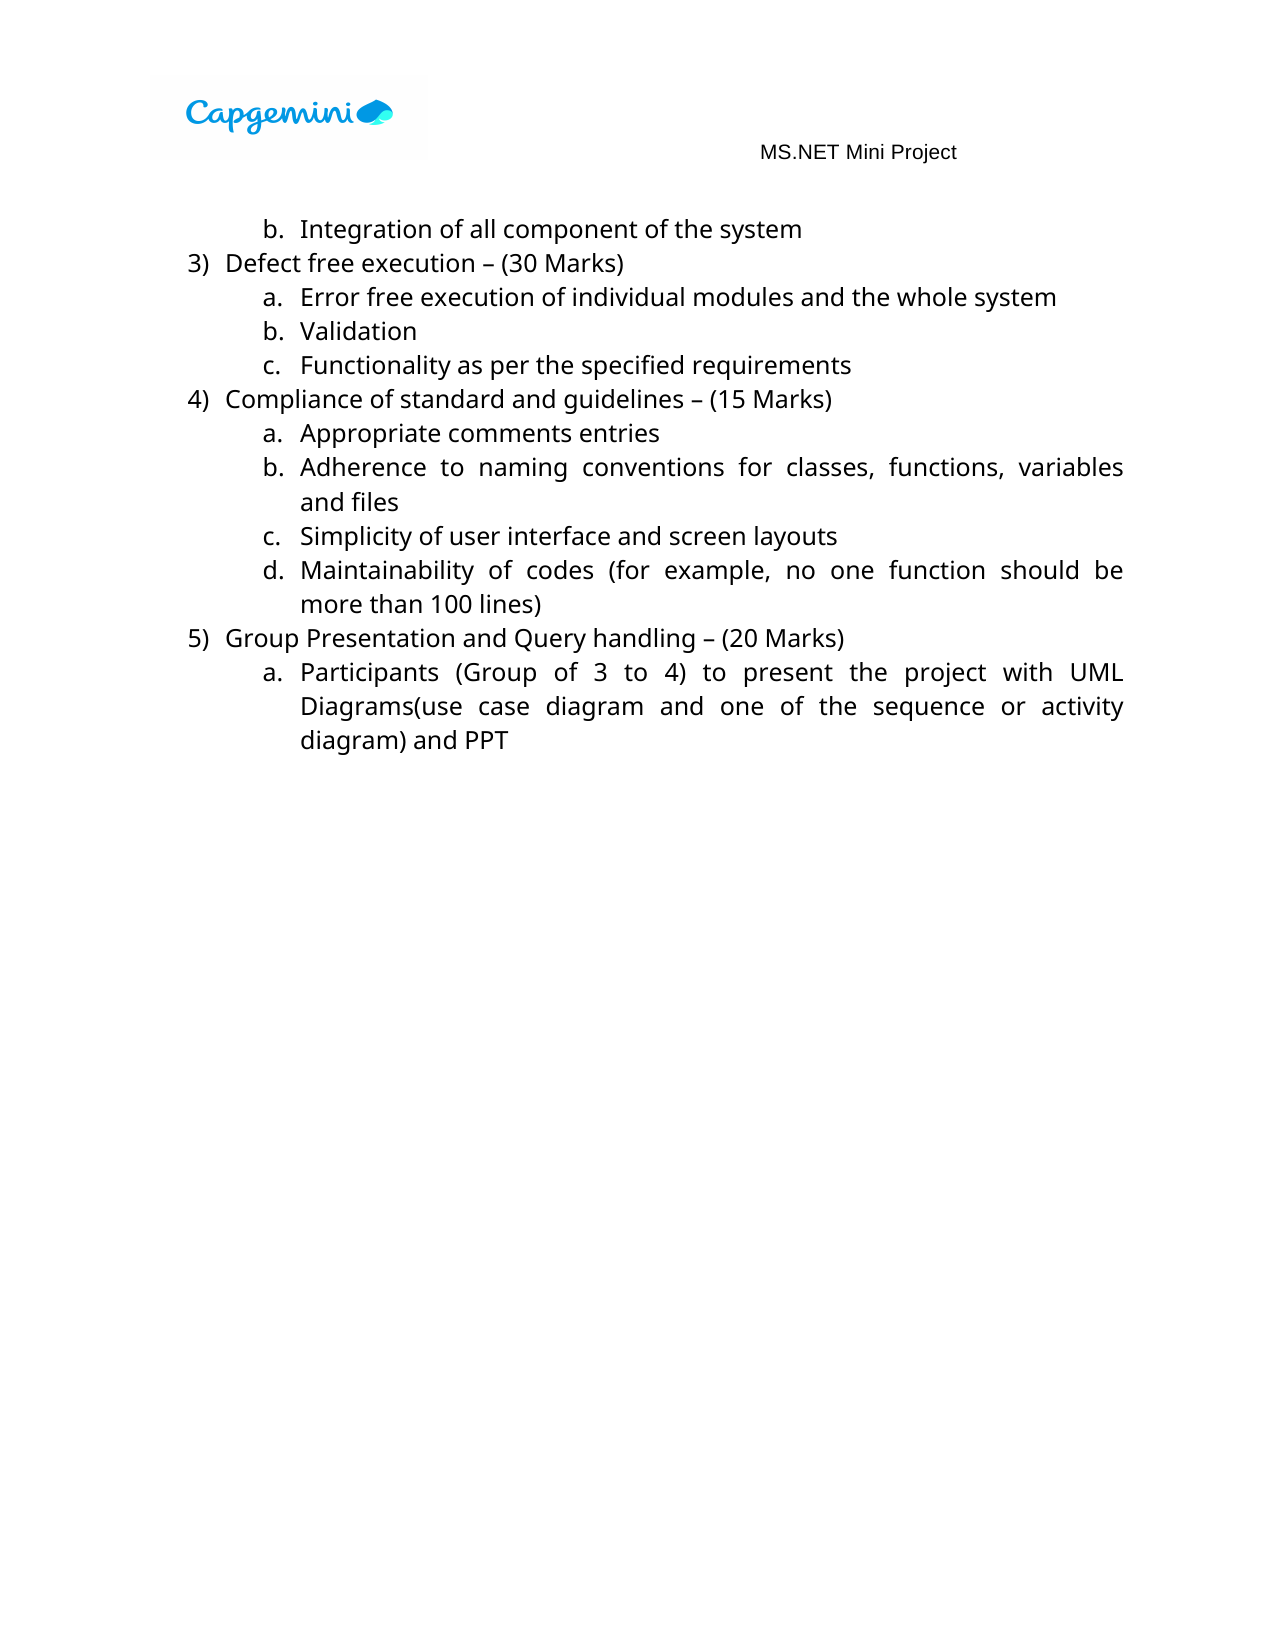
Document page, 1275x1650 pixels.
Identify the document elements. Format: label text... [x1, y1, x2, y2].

list Simplicity of user interface and screen layouts [262, 518, 1125, 552]
list Integration of all component of the system [262, 212, 1125, 246]
list Maintainability of codes (for example, no one function should be more than 100 lines) [262, 552, 1125, 620]
list Defect free execution – (30 Marks) [187, 246, 1125, 280]
list Error free execution of individual modules and the whole system [262, 280, 1125, 314]
list Adherence to naming conventions for classes, functions, variables and files [262, 450, 1125, 518]
list Group Presentation and Query handling – (20 Marks) [187, 620, 1125, 654]
picture [150, 75, 429, 160]
list Compliance of standard and guidelines – (15 Marks) [187, 382, 1125, 416]
list Validation [262, 314, 1125, 348]
list Functionality as per the specified requirements [262, 348, 1125, 382]
list Appropriate comments entries [262, 416, 1125, 450]
list Participants (Group of 3 to 4) to present the project with UML Diagrams(use case diagram and one of the sequence or activity diagram) and PPT [262, 654, 1125, 757]
